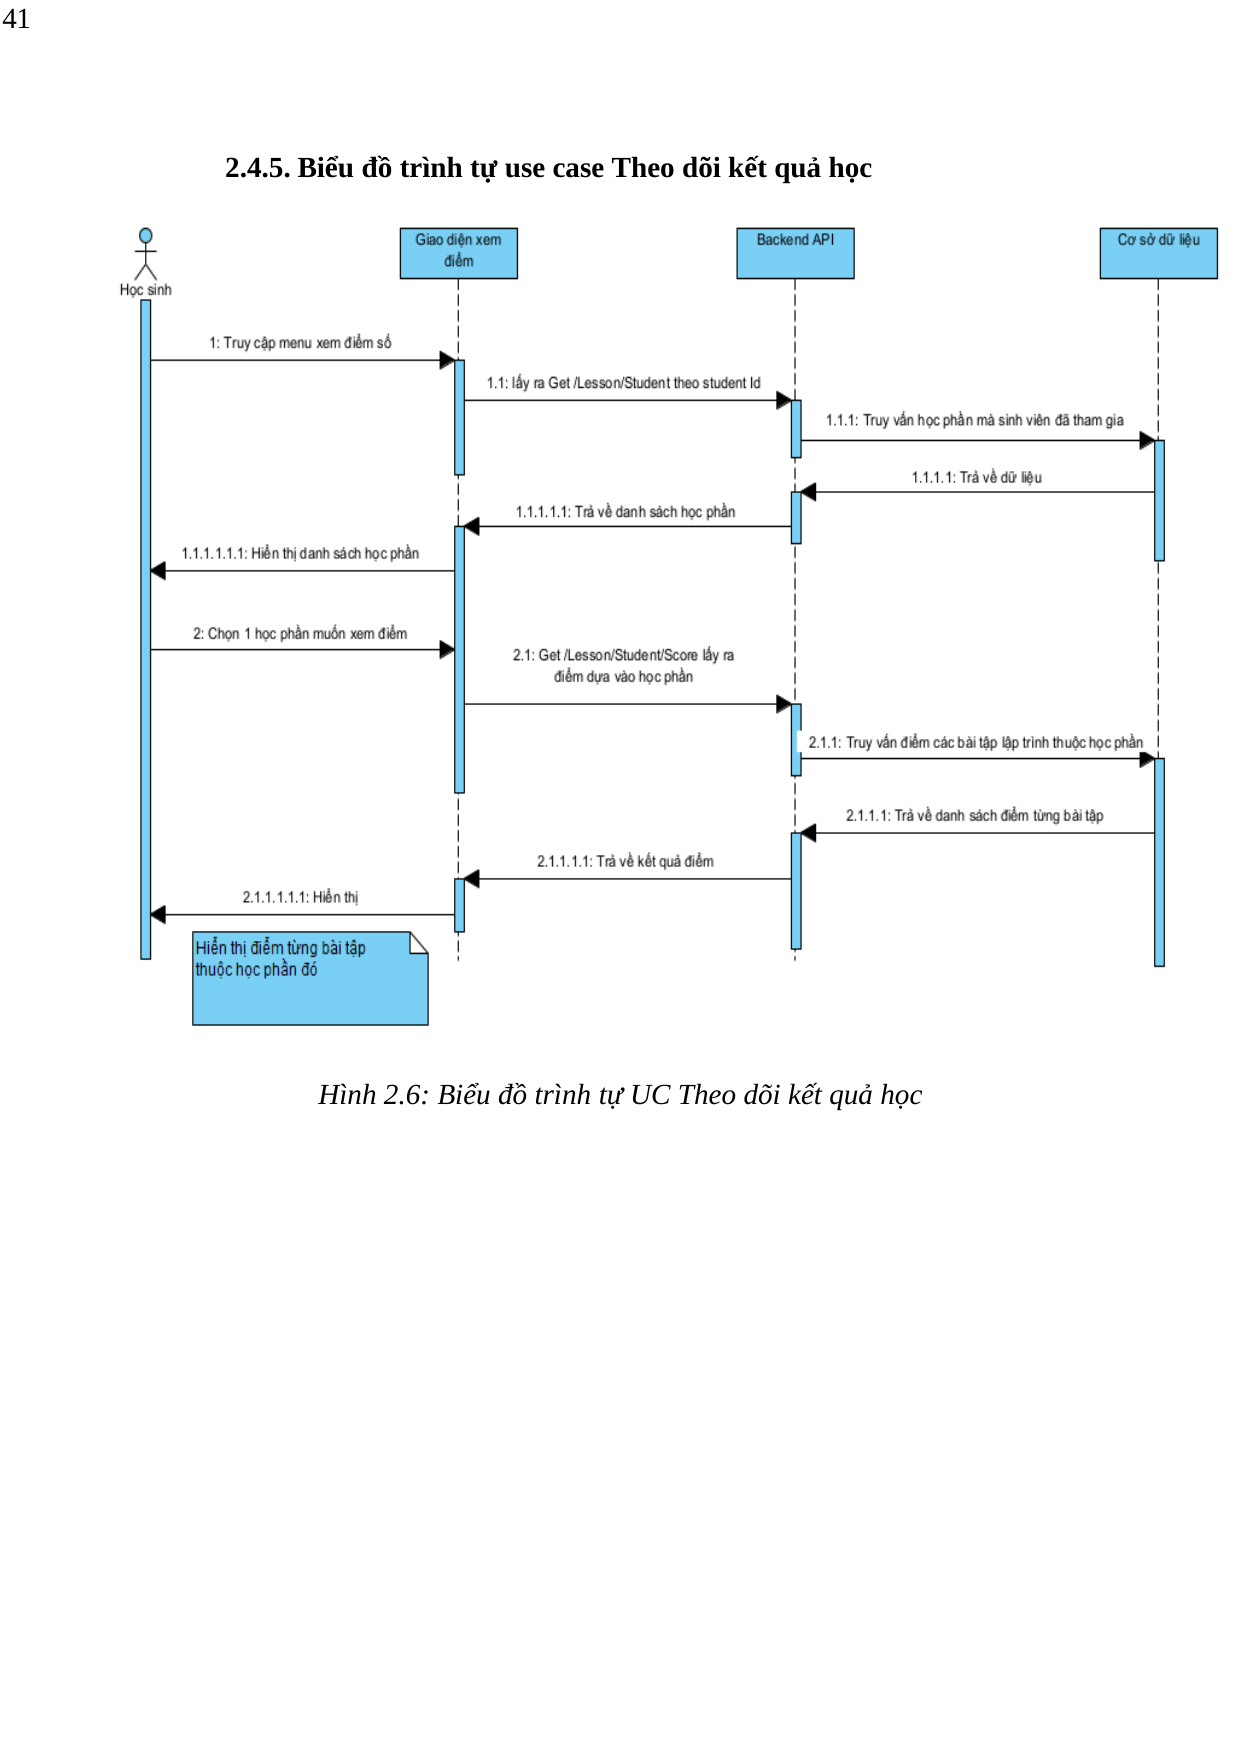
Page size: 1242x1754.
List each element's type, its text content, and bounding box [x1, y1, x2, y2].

text Hình 2.6: Biểu đồ trình tự UC Theo dõi kết quả học [148, 1077, 1093, 1111]
subtitle Biểu đồ trình tự use case Theo dõi kết quả học [225, 150, 1138, 183]
picture [103, 215, 1229, 1036]
